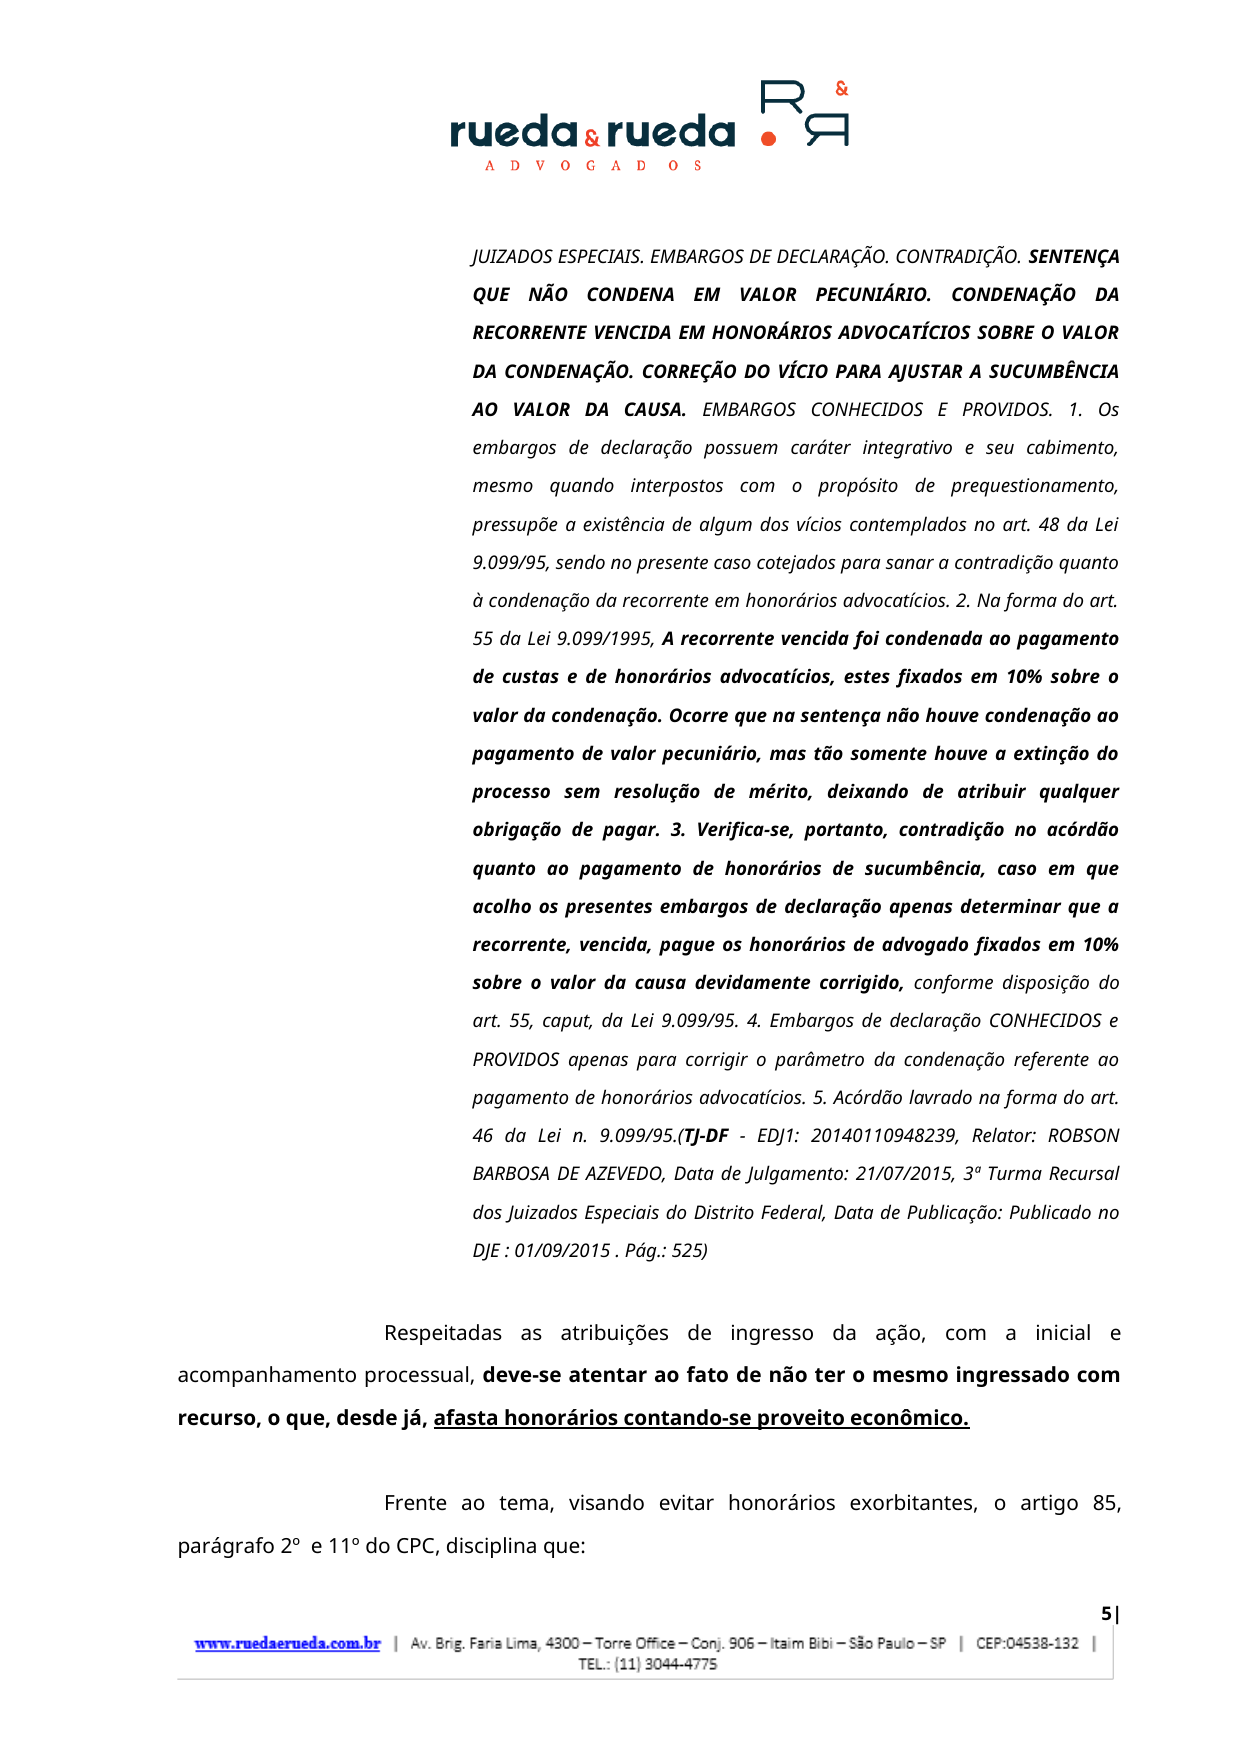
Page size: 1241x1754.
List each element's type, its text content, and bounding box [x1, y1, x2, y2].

picture [177, 1625, 1115, 1681]
text Respeitadas as atribuições de ingresso da ação, com a inicial e acompanhamento processual, deve-se atentar ao fato de não ter o mesmo ingressado com recurso, o que, desde já, afasta honorários contando-se proveito econômico. [177, 1318, 1122, 1432]
text Frente ao tema, visando evitar honorários exorbitantes, o artigo 85, parágrafo 2º e 11º do CPC, disciplina que: [177, 1488, 1122, 1559]
picture [418, 73, 881, 177]
text JUIZADOS ESPECIAIS. EMBARGOS DE DECLARAÇÃO. CONTRADIÇÃO. SENTENÇA QUE NÃO CONDENA EM VALOR PECUNIÁRIO. CONDENAÇÃO DA RECORRENTE VENCIDA EM HONORÁRIOS ADVOCATÍCIOS SOBRE O VALOR DA CONDENAÇÃO. CORREÇÃO DO VÍCIO PARA AJUSTAR A SUCUMBÊNCIA AO VALOR DA CAUSA. EMBARGOS CONHECIDOS E PROVIDOS. 1. Os embargos de declaração possuem caráter integrativo e seu cabimento, mesmo quando interpostos com o propósito de prequestionamento, pressupõe a existência de algum dos vícios contemplados no art. 48 da Lei 9.099/95, sendo no presente caso cotejados para sanar a contradição quanto à condenação da recorrente em honorários advocatícios. 2. Na forma do art. 55 da Lei 9.099/1995, A recorrente vencida foi condenada ao pagamento de custas e de honorários advocatícios, estes fixados em 10% sobre o valor da condenação. Ocorre que na sentença não houve condenação ao pagamento de valor pecuniário, mas tão somente houve a extinção do processo sem resolução de mérito, deixando de atribuir qualquer obrigação de pagar. 3. Verifica-se, portanto, contradição no acórdão quanto ao pagamento de honorários de sucumbência, caso em que acolho os presentes embargos de declaração apenas determinar que a recorrente, vencida, pague os honorários de advogado fixados em 10% sobre o valor da causa devidamente corrigido, conforme disposição do art. 55, caput, da Lei 9.099/95. 4. Embargos de declaração CONHECIDOS e PROVIDOS apenas para corrigir o parâmetro da condenação referente ao pagamento de honorários advocatícios. 5. Acórdão lavrado na forma do art. 46 da Lei n. 9.099/95.(TJ-DF - EDJ1: 20140110948239, Relator: ROBSON BARBOSA DE AZEVEDO, Data de Julgamento: 21/07/2015, 3ª Turma Recursal dos Juizados Especiais do Distrito Federal, Data de Publicação: Publicado no DJE : 01/09/2015 . Pág.: 525) [472, 243, 1122, 1263]
